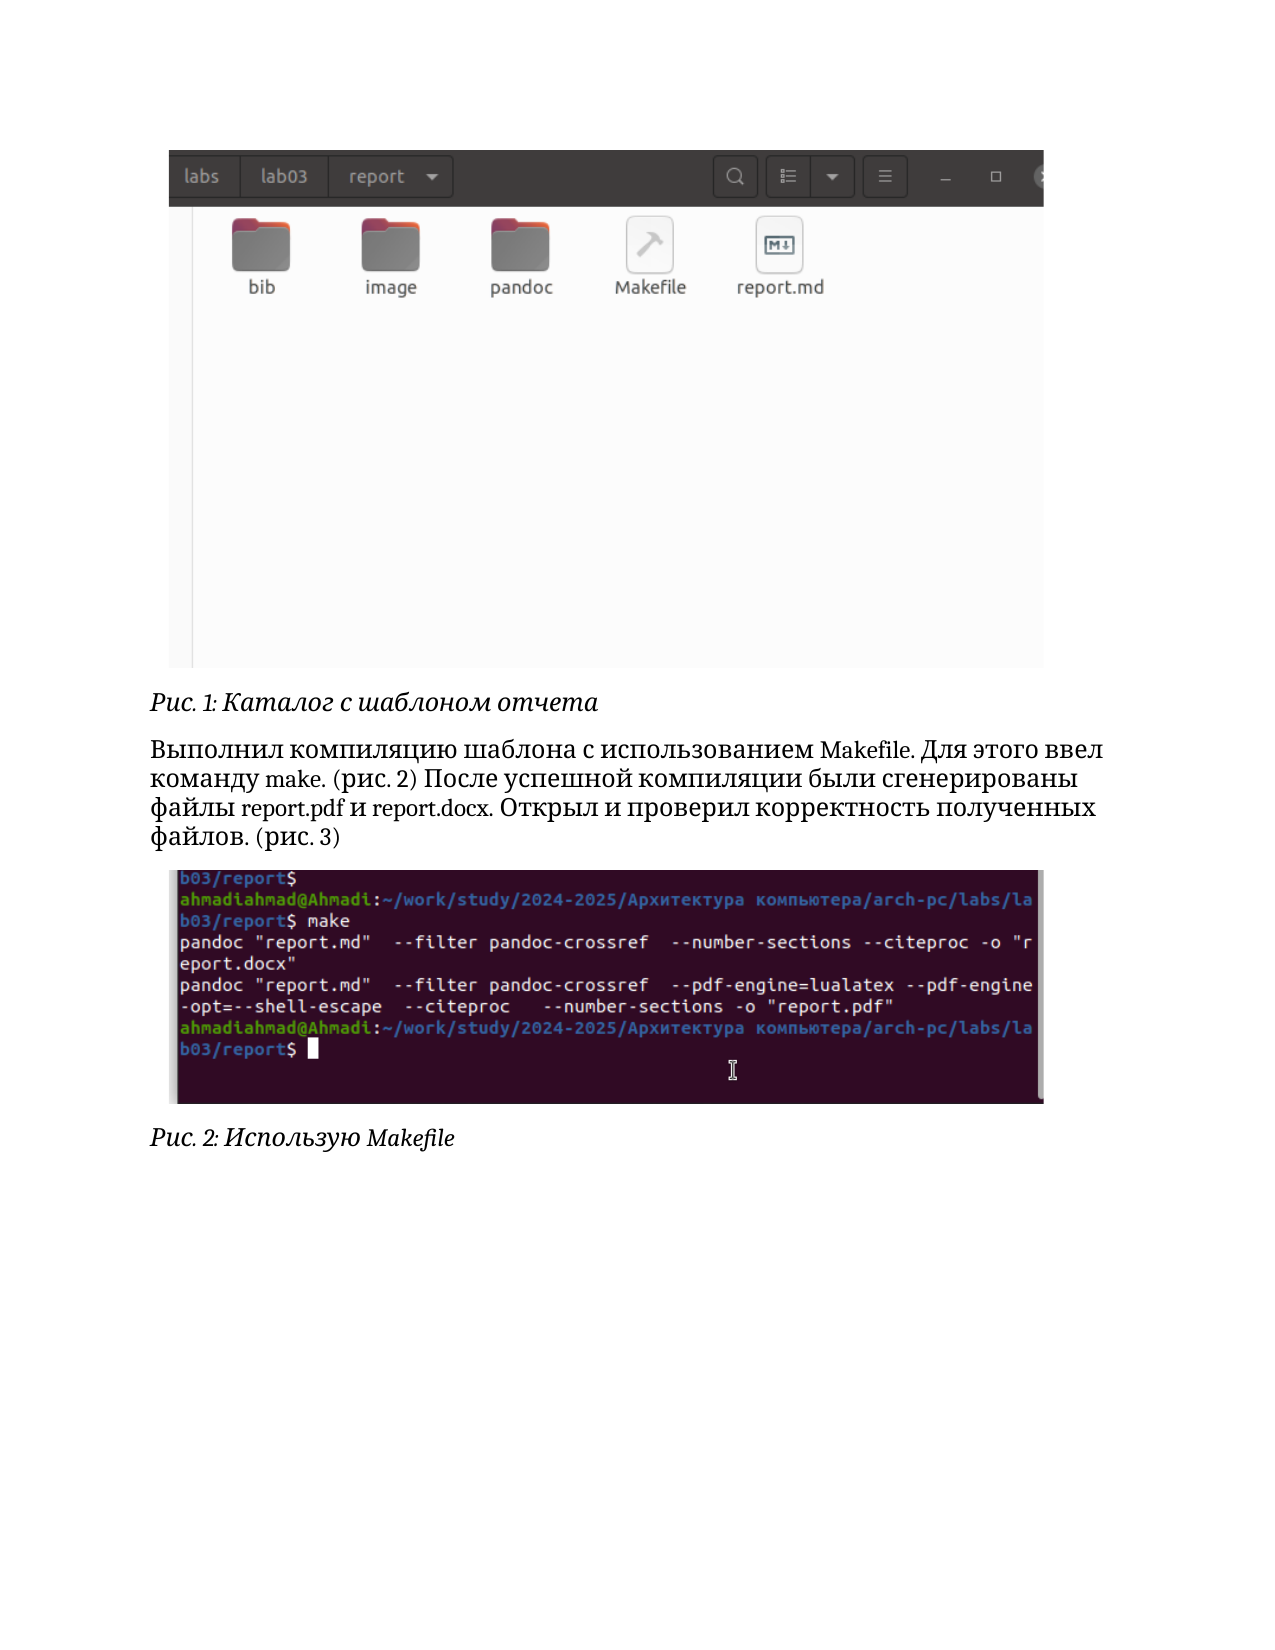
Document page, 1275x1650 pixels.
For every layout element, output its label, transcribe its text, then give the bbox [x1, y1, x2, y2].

text Выполнил компиляцию шаблона с использованием Makefile. Для этого ввел команду make. (рис. 2) После успешной компиляции были сгенерированы файлы report.pdf и report.docx. Открыл и проверил корректность полученных файлов. (рис. 3) [150, 736, 1125, 851]
picture [168, 150, 1044, 668]
text Рис. 1: Каталог с шаблоном отчета [150, 689, 1125, 718]
text Рис. 2: Использую Makefile [150, 1124, 1125, 1153]
picture [168, 870, 1044, 1104]
